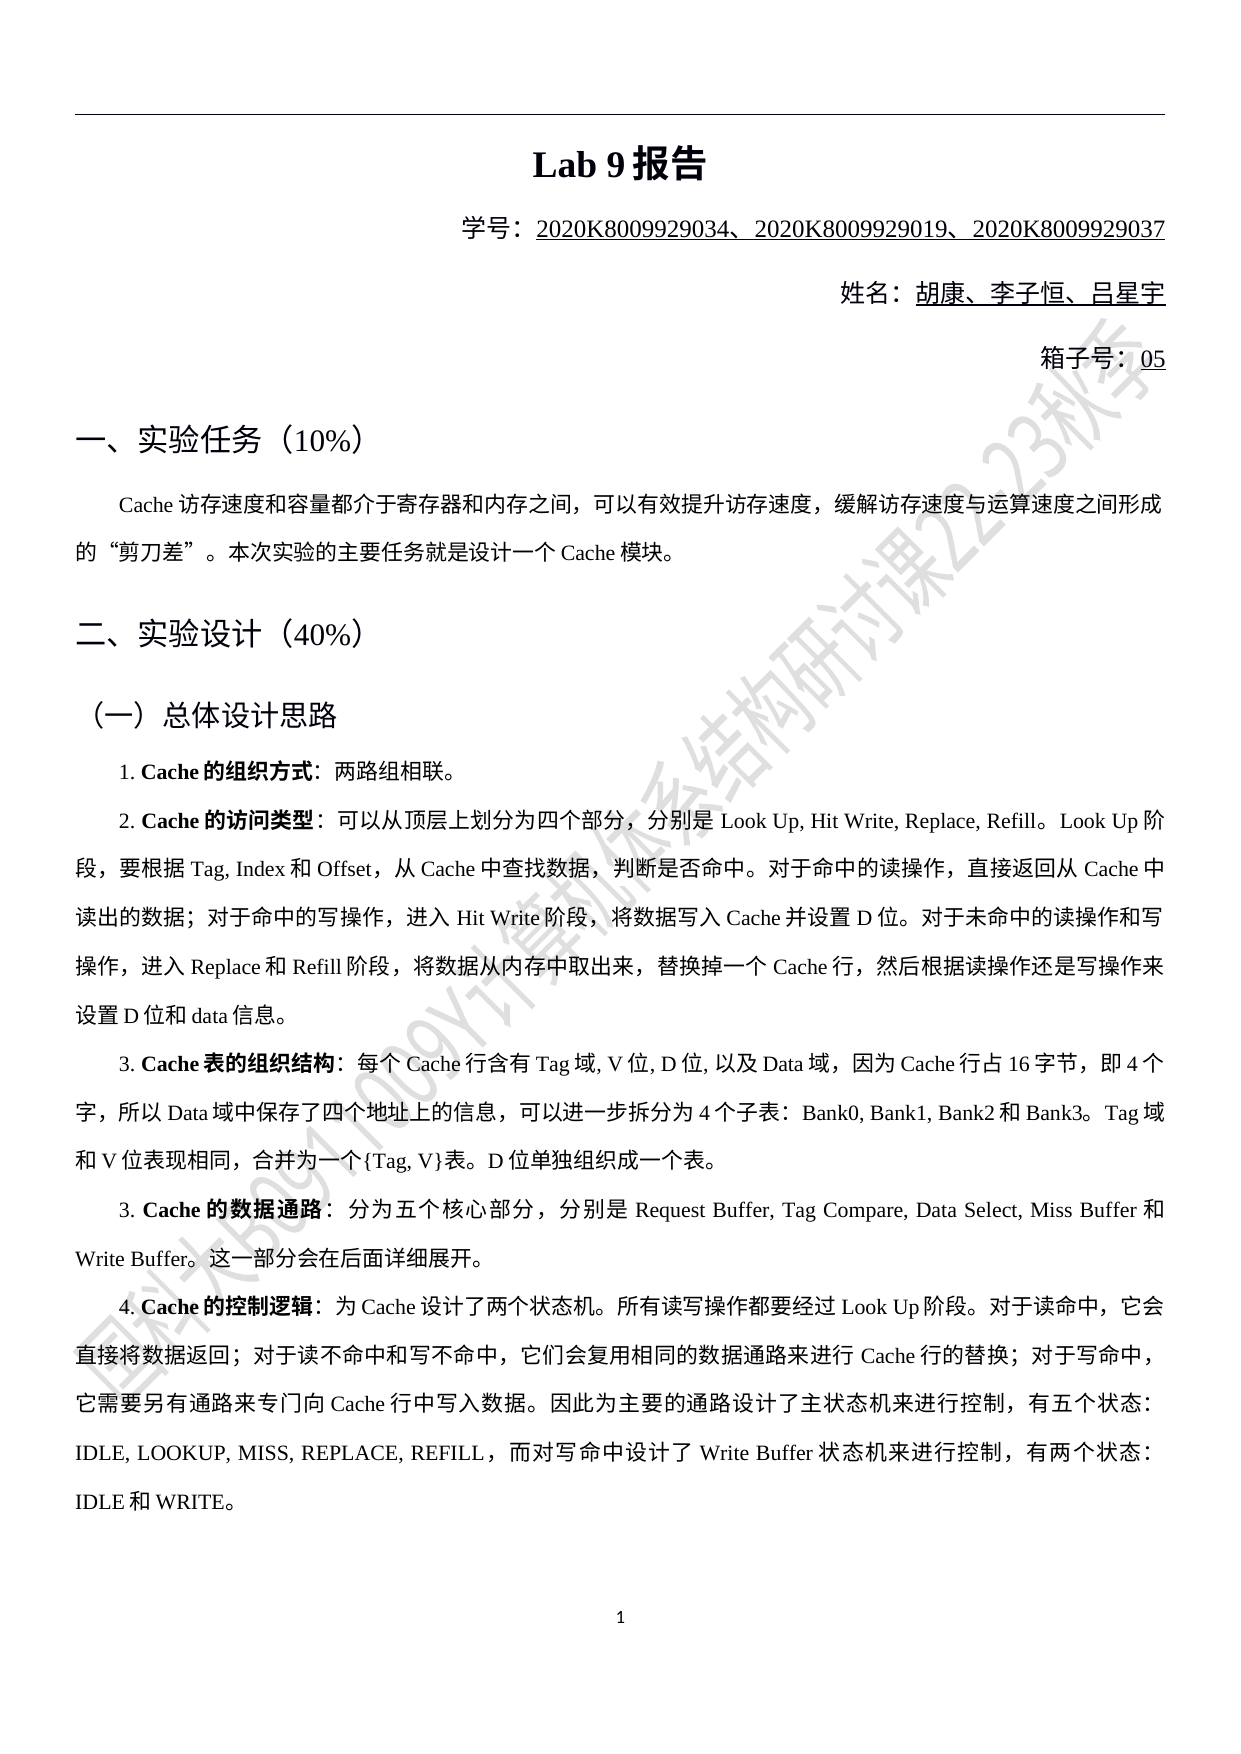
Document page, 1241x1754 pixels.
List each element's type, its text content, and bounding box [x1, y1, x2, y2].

text 3. Cache表的组织结构：每个Cache行含有Tag域, V位, D位, 以及Data域，因为Cache行占16字节，即4个字，所以Data域中保存了四个地址上的信息，可以进一步拆分为4个子表：Bank0, Bank1, Bank2和Bank3。Tag域和V位表现相同，合并为一个{Tag, V}表。D位单独组织成一个表。 [75, 1046, 1165, 1176]
text 学号：2020K8009929034、2020K8009929019、2020K8009929037 [75, 194, 1165, 259]
text 一、实验任务（10%） [75, 405, 1165, 470]
text （一）总体设计思路 [75, 681, 1165, 746]
text Lab 9报告 [75, 129, 1165, 194]
text 3. Cache的数据通路：分为五个核心部分，分别是Request Buffer, Tag Compare, Data Select, Miss Buffer和Write Buffer。这一部分会在后面详细展开。 [75, 1191, 1165, 1273]
text 1. Cache的组织方式：两路组相联。 [75, 754, 1165, 786]
text 二、实验设计（40%） [75, 599, 1165, 664]
text 箱子号：05 [75, 324, 1165, 389]
text 2. Cache的访问类型：可以从顶层上划分为四个部分，分别是Look Up, Hit Write, Replace, Refill。Look Up阶段，要根据Tag, Index和Offset，从Cache中查找数据，判断是否命中。对于命中的读操作，直接返回从Cache中读出的数据；对于命中的写操作，进入Hit Write阶段，将数据写入Cache并设置D位。对于未命中的读操作和写操作，进入Replace和Refill阶段，将数据从内存中取出来，替换掉一个Cache行，然后根据读操作还是写操作来设置D位和data信息。 [75, 802, 1165, 1030]
text 姓名：胡康、李子恒、吕星宇 [75, 259, 1165, 324]
text 4. Cache的控制逻辑：为Cache设计了两个状态机。所有读写操作都要经过Look Up阶段。对于读命中，它会直接将数据返回；对于读不命中和写不命中，它们会复用相同的数据通路来进行Cache行的替换；对于写命中，它需要另有通路来专门向Cache行中写入数据。因此为主要的通路设计了主状态机来进行控制，有五个状态：IDLE, LOOKUP, MISS, REPLACE, REFILL，而对写命中设计了Write Buffer状态机来进行控制，有两个状态：IDLE和WRITE。 [75, 1288, 1165, 1516]
text Cache访存速度和容量都介于寄存器和内存之间，可以有效提升访存速度，缓解访存速度与运算速度之间形成的“剪刀差”。本次实验的主要任务就是设计一个Cache模块。 [75, 486, 1165, 567]
